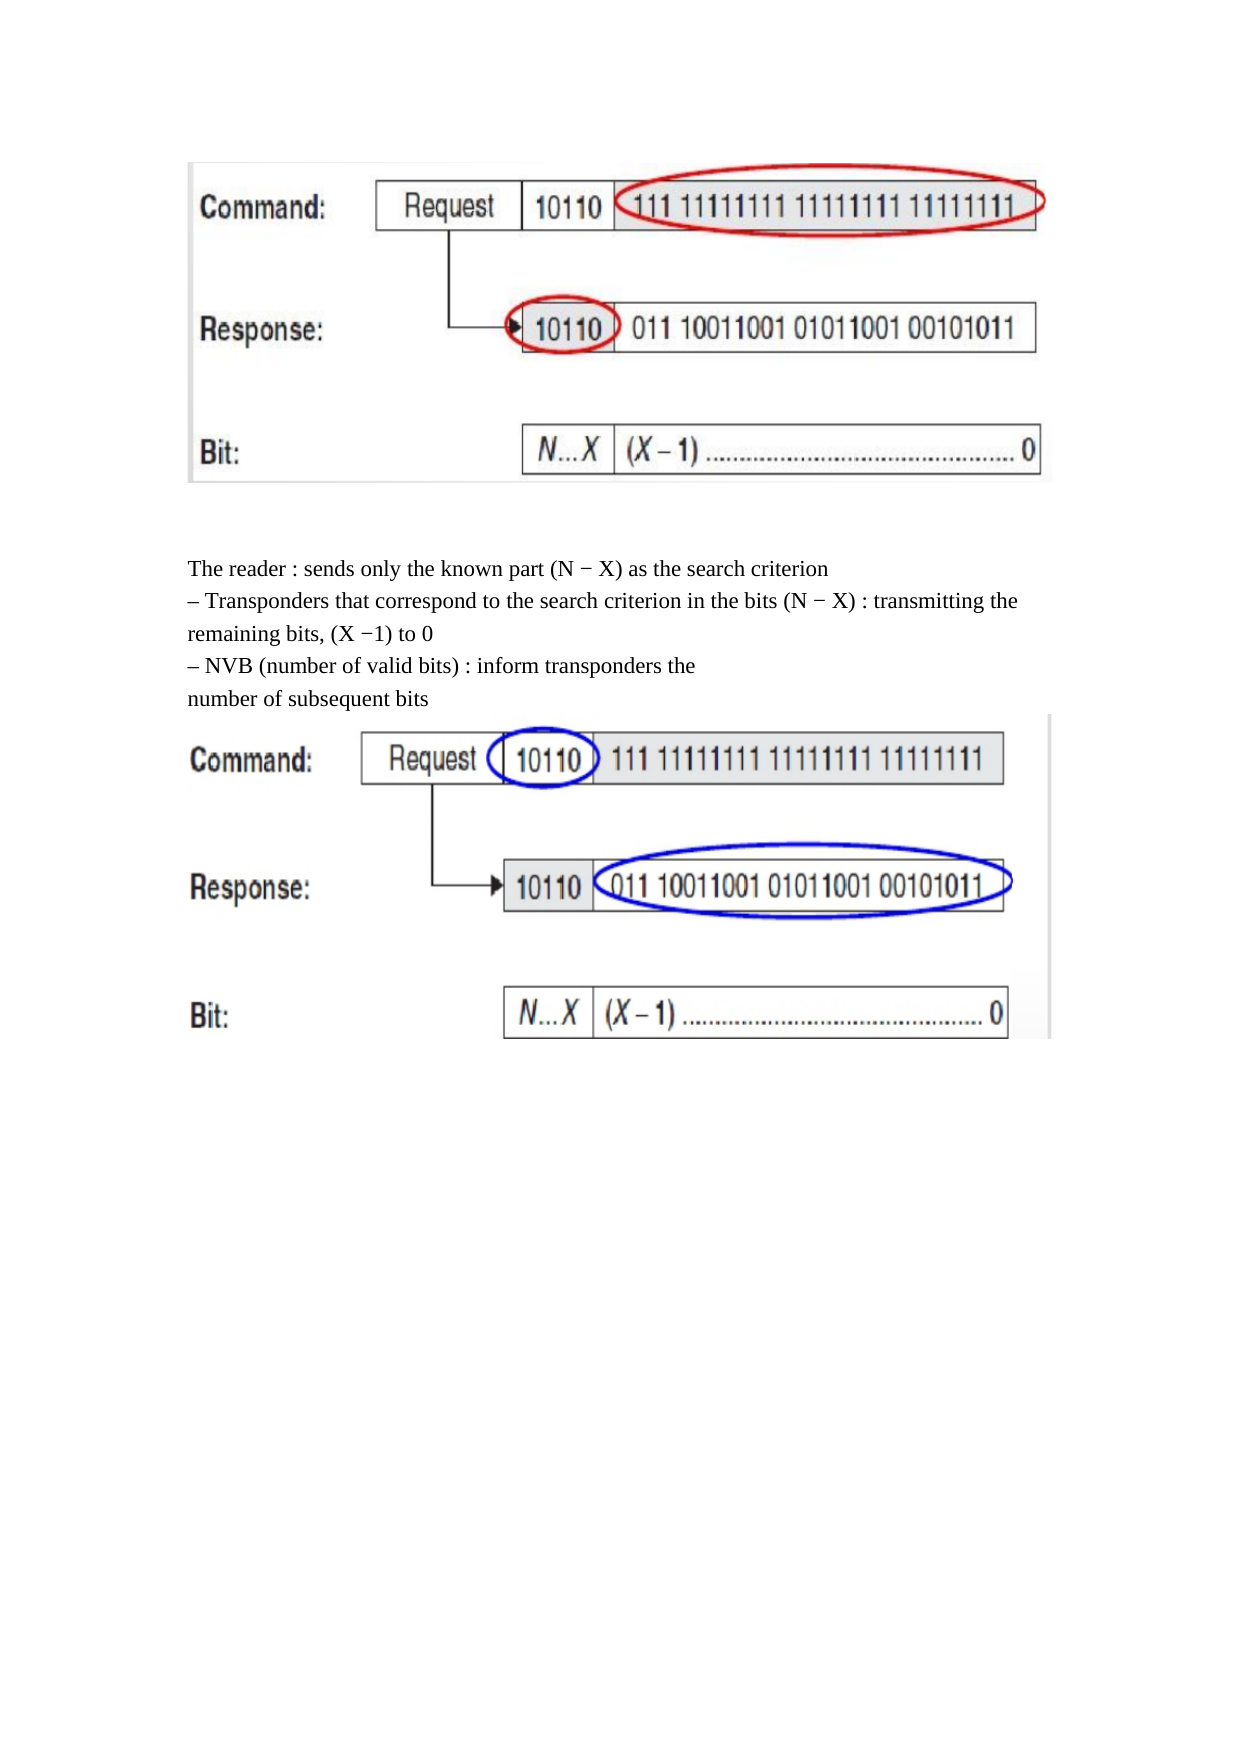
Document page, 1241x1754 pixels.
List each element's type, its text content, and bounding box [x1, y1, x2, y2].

text The reader : sends only the known part (N − X) as the search criterion [187, 552, 1053, 584]
picture [187, 714, 1052, 1039]
text number of subsequent bits [187, 682, 1053, 714]
picture [187, 162, 1053, 483]
text – Transponders that correspond to the search criterion in the bits (N − X) : transmitting the remaining bits, (X −1) to 0 [187, 584, 1053, 649]
text – NVB (number of valid bits) : inform transponders the [187, 649, 1053, 682]
